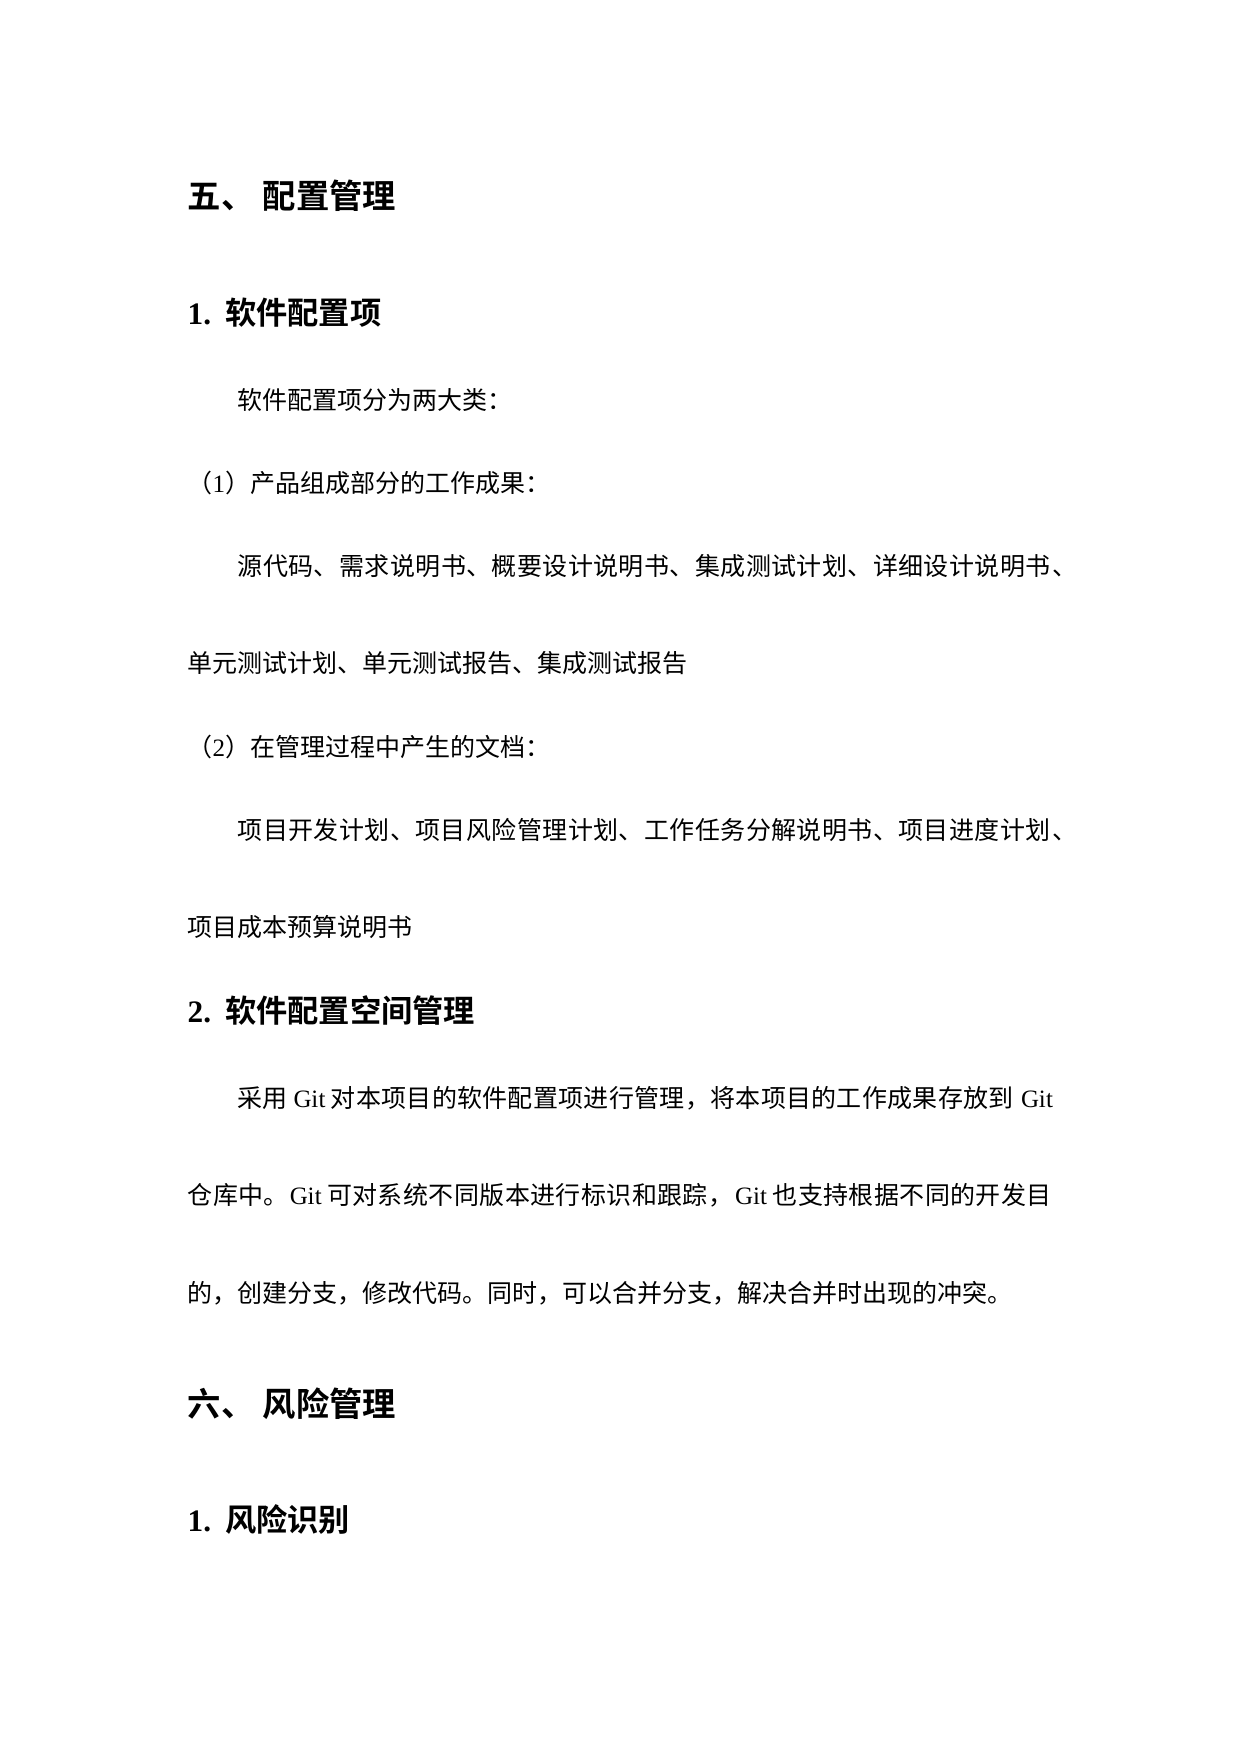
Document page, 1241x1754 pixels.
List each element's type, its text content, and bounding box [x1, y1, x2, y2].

text 软件配置项分为两大类： [187, 366, 1053, 431]
list 风险识别 [187, 1485, 1053, 1550]
text （1）产品组成部分的工作成果： [187, 449, 1053, 514]
subtitle 风险管理 [187, 1369, 1053, 1434]
text 源代码、需求说明书、概要设计说明书、集成测试计划、详细设计说明书、单元测试计划、单元测试报告、集成测试报告 [187, 532, 1053, 694]
subtitle 配置管理 [187, 162, 1053, 227]
text 项目开发计划、项目风险管理计划、工作任务分解说明书、项目进度计划、项目成本预算说明书 [187, 796, 1053, 958]
text 采用Git对本项目的软件配置项进行管理，将本项目的工作成果存放到Git仓库中。Git可对系统不同版本进行标识和跟踪，Git也支持根据不同的开发目的，创建分支，修改代码。同时，可以合并分支，解决合并时出现的冲突。 [187, 1064, 1053, 1324]
text （2）在管理过程中产生的文档： [187, 713, 1053, 778]
list 软件配置项 [187, 278, 1053, 343]
list 软件配置空间管理 [187, 976, 1053, 1041]
